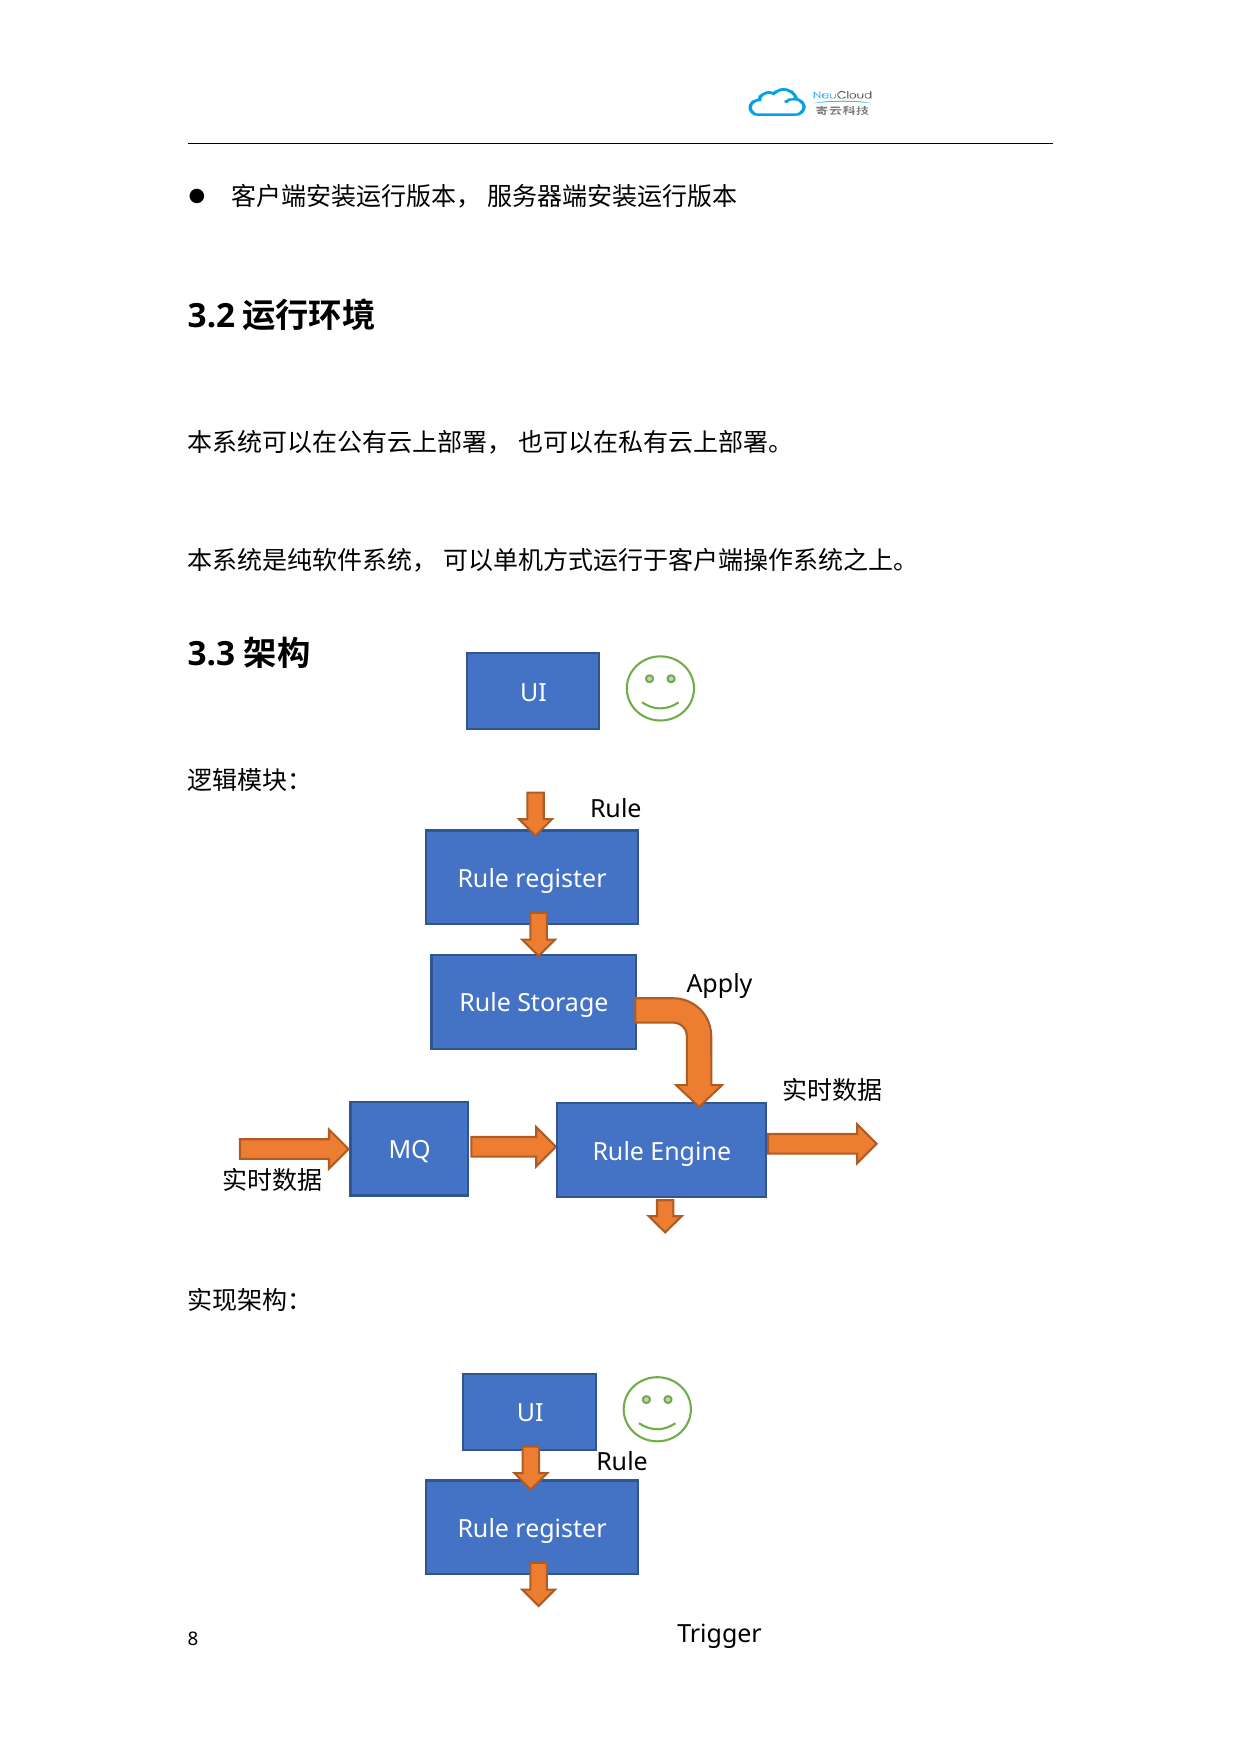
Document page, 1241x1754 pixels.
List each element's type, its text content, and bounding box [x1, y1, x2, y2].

picture [753, 92, 802, 113]
picture [748, 88, 778, 104]
subtitle 3.2运行环境 [187, 281, 1053, 346]
subtitle 客户端安装运行版本， 服务器端安装运行版本 [187, 162, 1053, 227]
text 实现架构： [187, 1266, 1053, 1331]
text 逻辑模块： [187, 746, 1053, 811]
subtitle 3.3 架构 [187, 618, 1053, 683]
text 本系统是纯软件系统， 可以单机方式运行于客户端操作系统之上。 [187, 526, 1053, 591]
subtitle 本系统可以在公有云上部署， 也可以在私有云上部署。 [187, 408, 1053, 473]
picture [790, 88, 872, 116]
